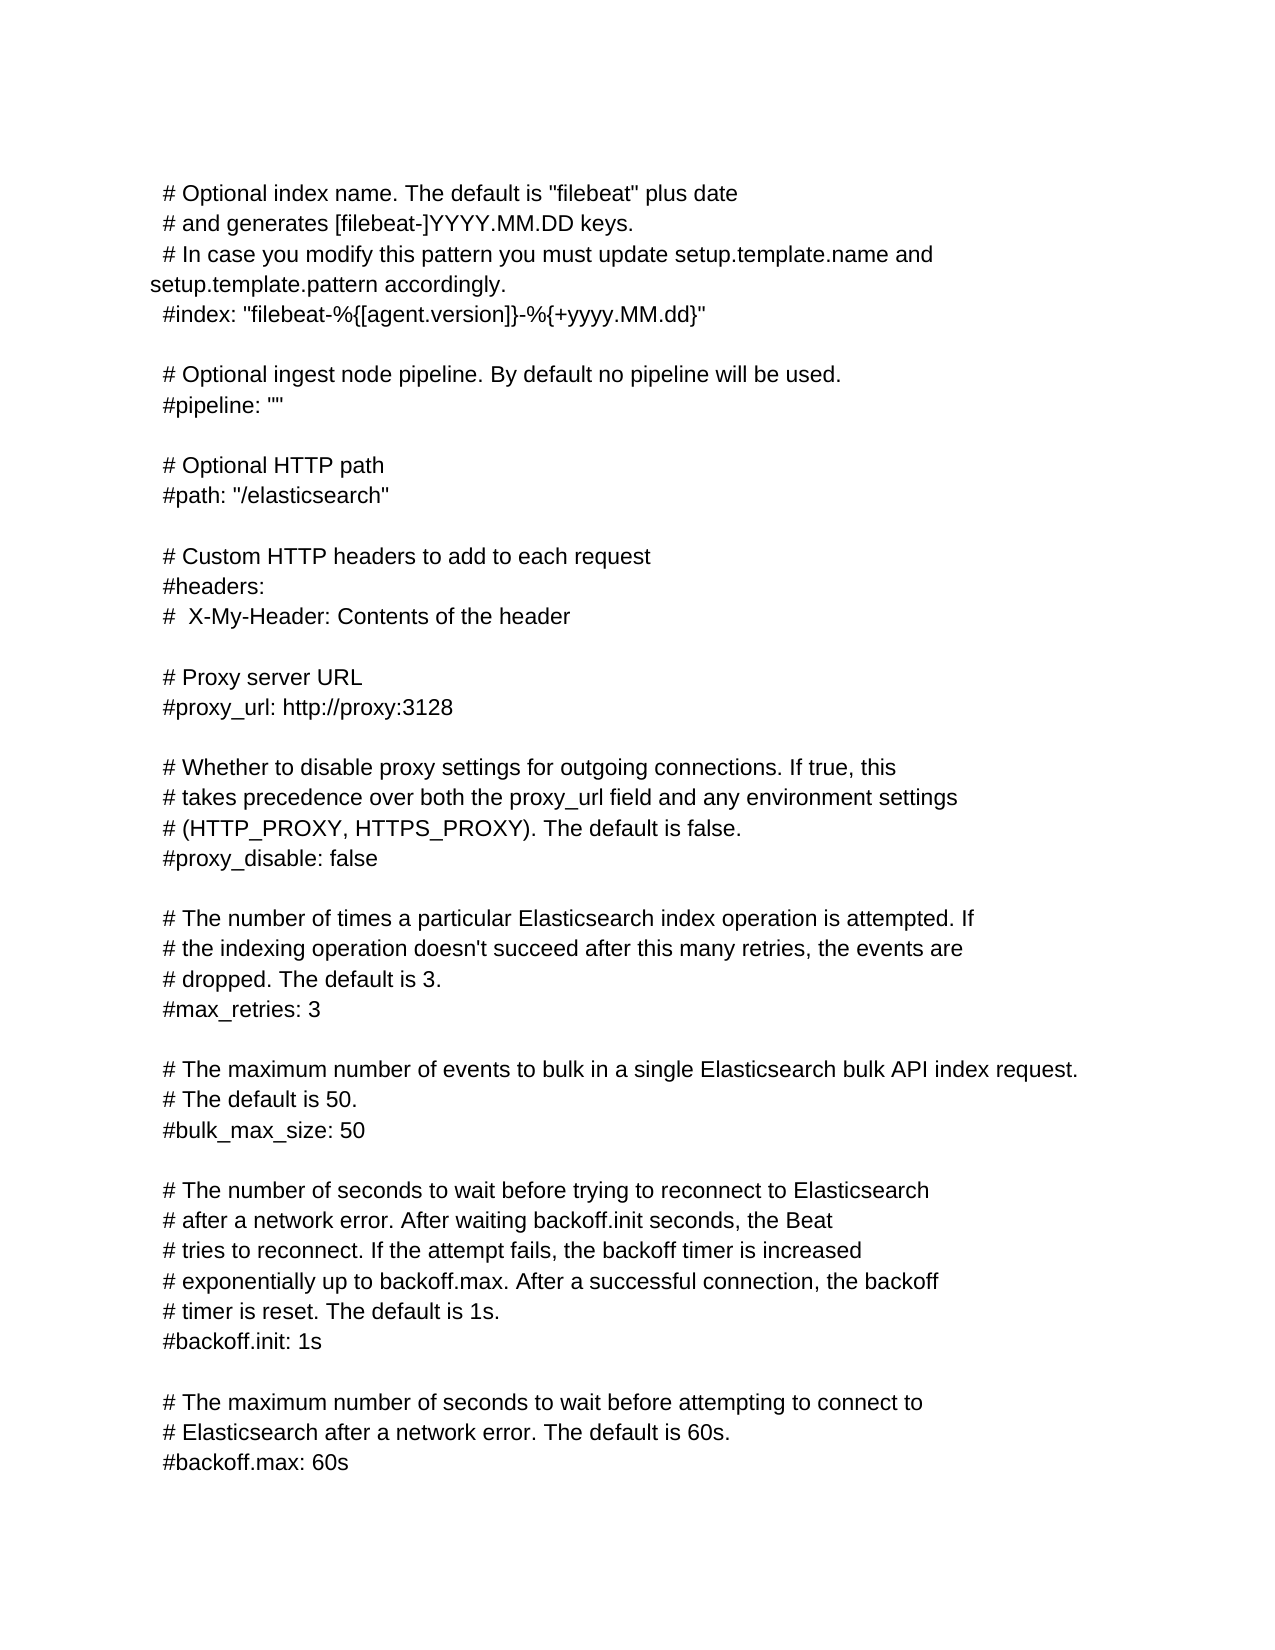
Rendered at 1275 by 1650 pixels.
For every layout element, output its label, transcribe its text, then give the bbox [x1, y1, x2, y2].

text # timer is reset. The default is 1s. [150, 1298, 1125, 1324]
text # Custom HTTP headers to add to each request [150, 543, 1125, 569]
text # takes precedence over both the proxy_url field and any environment settings [150, 784, 1125, 811]
text # The number of times a particular Elasticsearch index operation is attempted. If [150, 905, 1125, 932]
text # exponentially up to backoff.max. After a successful connection, the backoff [150, 1268, 1125, 1294]
text #backoff.max: 60s [150, 1449, 1125, 1475]
text #max_retries: 3 [150, 996, 1125, 1022]
text # Proxy server URL [150, 663, 1125, 690]
text # Elasticsearch after a network error. The default is 60s. [150, 1419, 1125, 1445]
text #backoff.init: 1s [150, 1328, 1125, 1354]
text # The number of seconds to wait before trying to reconnect to Elasticsearch [150, 1177, 1125, 1203]
text #index: "filebeat-%{[agent.version]}-%{+yyyy.MM.dd}" [150, 301, 1125, 327]
text # Optional HTTP path [150, 452, 1125, 478]
text # dropped. The default is 3. [150, 966, 1125, 992]
text #path: "/elasticsearch" [150, 482, 1125, 509]
text # The maximum number of events to bulk in a single Elasticsearch bulk API index request. [150, 1056, 1125, 1083]
text # and generates [filebeat-]YYYY.MM.DD keys. [150, 210, 1125, 237]
text # Whether to disable proxy settings for outgoing connections. If true, this [150, 754, 1125, 781]
text # The default is 50. [150, 1086, 1125, 1113]
text # (HTTP_PROXY, HTTPS_PROXY). The default is false. [150, 814, 1125, 841]
text #headers: [150, 573, 1125, 599]
text #proxy_disable: false [150, 845, 1125, 871]
text # after a network error. After waiting backoff.init seconds, the Beat [150, 1207, 1125, 1234]
text #pipeline: "" [150, 392, 1125, 418]
text # the indexing operation doesn't succeed after this many retries, the events are [150, 935, 1125, 962]
text # Optional ingest node pipeline. By default no pipeline will be used. [150, 361, 1125, 388]
text # The maximum number of seconds to wait before attempting to connect to [150, 1388, 1125, 1415]
text #proxy_url: http://proxy:3128 [150, 694, 1125, 720]
text # In case you modify this pattern you must update setup.template.name and setup.template.pattern accordingly. [150, 241, 1125, 297]
text # Optional index name. The default is "filebeat" plus date [150, 180, 1125, 207]
text # X-My-Header: Contents of the header [150, 603, 1125, 629]
text #bulk_max_size: 50 [150, 1117, 1125, 1143]
text # tries to reconnect. If the attempt fails, the backoff timer is increased [150, 1237, 1125, 1264]
